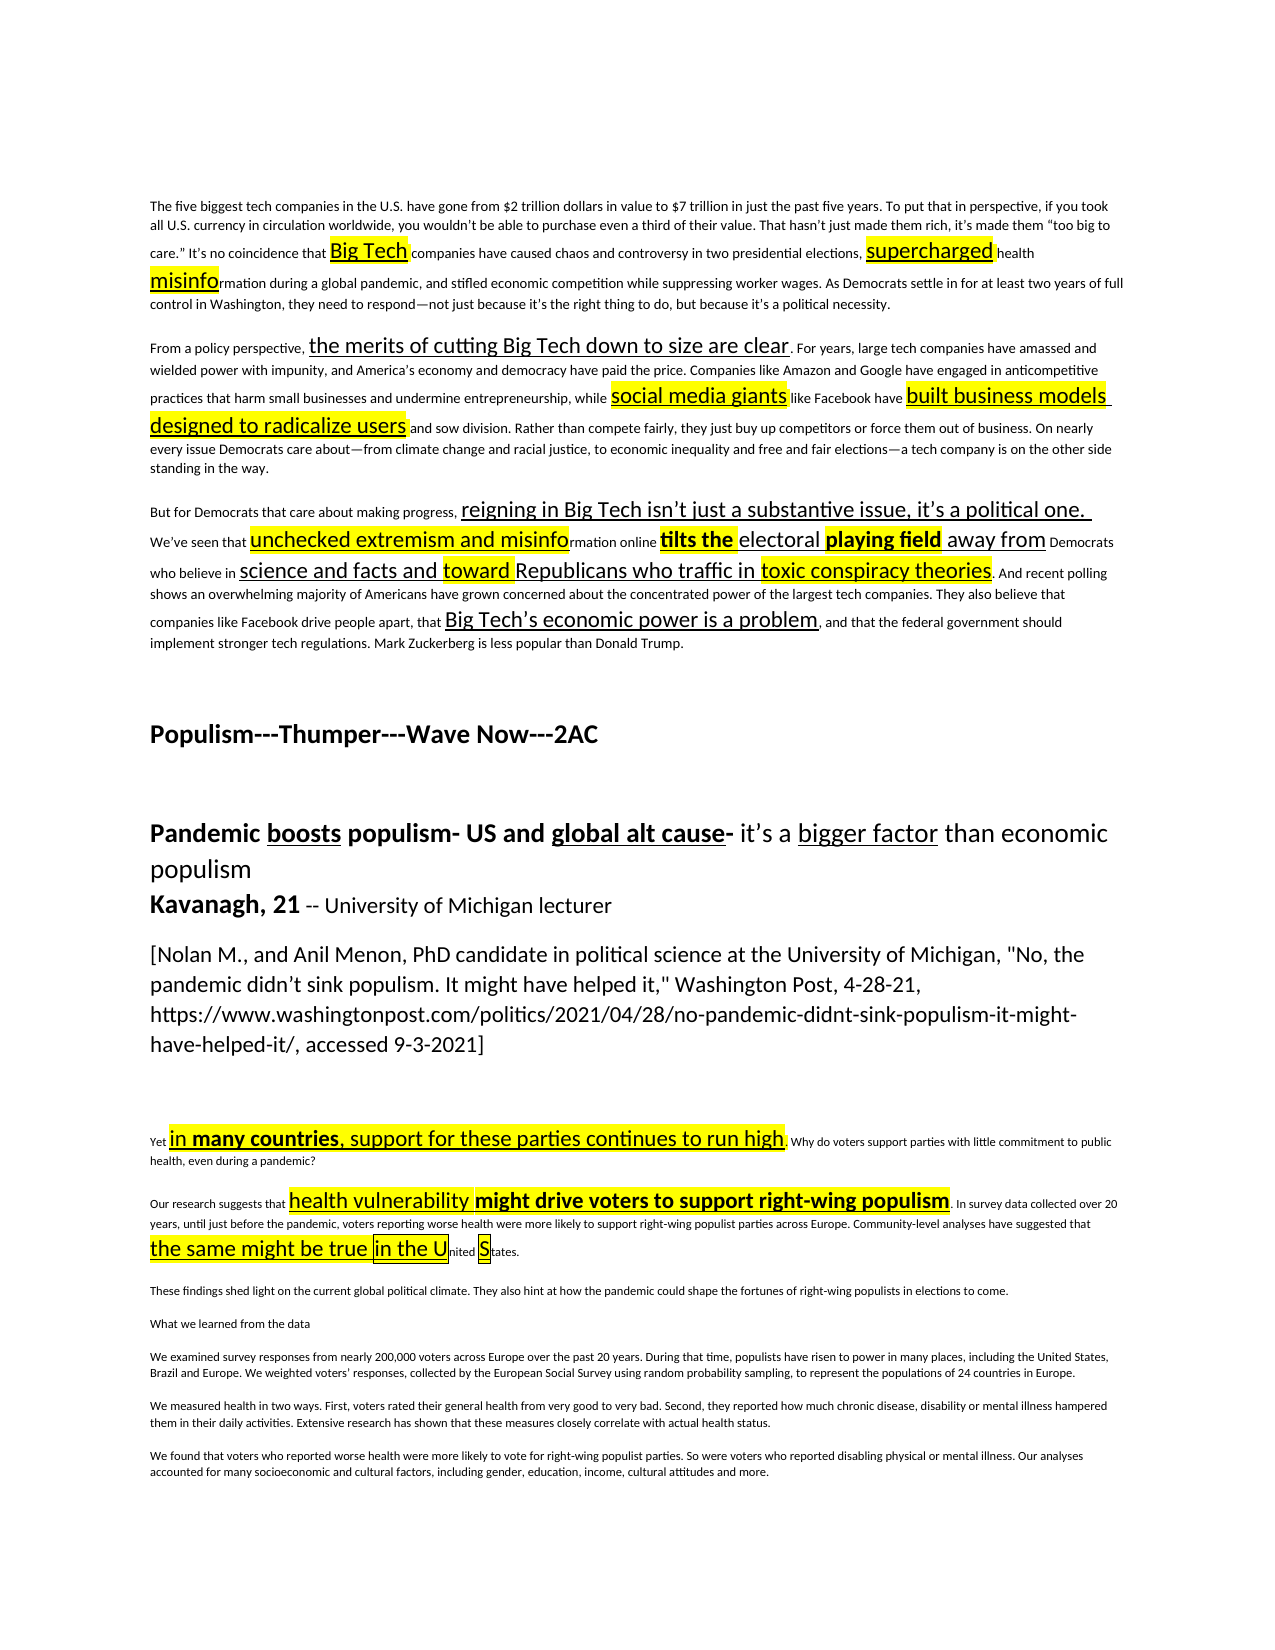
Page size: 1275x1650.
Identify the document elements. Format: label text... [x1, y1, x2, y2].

text Yet in many countries, support for these parties continues to run high. Why do voters support parties with little commitment to public health, even during a pandemic? [150, 1124, 1125, 1169]
text What we learned from the data [150, 1316, 1125, 1331]
text We found that voters who reported worse health were more likely to vote for right-wing populist parties. So were voters who reported disabling physical or mental illness. Our analyses accounted for many socioeconomic and cultural factors, including gender, education, income, cultural attitudes and more. [150, 1448, 1125, 1480]
text The five biggest tech companies in the U.S. have gone from $2 trillion dollars in value to $7 trillion in just the past five years. To put that in perspective, if you took all U.S. currency in circulation worldwide, you wouldn’t be able to purchase even a third of their value. That hasn’t just made them rich, it’s made them “too big to care.” It’s no coincidence that Big Tech companies have caused chaos and controversy in two presidential elections, supercharged health misinformation during a global pandemic, and stifled economic competition while suppressing worker wages. As Democrats settle in for at least two years of full control in Washington, they need to respond—not just because it’s the right thing to do, but because it’s a political necessity. [150, 197, 1125, 313]
text These findings shed light on the current global political climate. They also hint at how the pandemic could shape the fortunes of right-wing populists in elections to come. [150, 1283, 1125, 1298]
text Our research suggests that health vulnerability might drive voters to support right-wing populism. In survey data collected over 20 years, until just before the pandemic, voters reporting worse health were more likely to support right-wing populist parties across Europe. Community-level analyses have suggested that the same might be true in the United States. [150, 1187, 1125, 1264]
text From a policy perspective, the merits of cutting Big Tech down to size are clear. For years, large tech companies have amassed and wielded power with impunity, and America’s economy and democracy have paid the price. Companies like Amazon and Google have engaged in anticompetitive practices that harm small businesses and undermine entrepreneurship, while social media giants like Facebook have built business models designed to radicalize users and sow division. Rather than compete fairly, they just buy up competitors or force them out of business. On nearly every issue Democrats care about—from climate change and racial justice, to economic inequality and free and fair elections—a tech company is on the other side standing in the way. [150, 331, 1125, 477]
text We examined survey responses from nearly 200,000 voters across Europe over the past 20 years. During that time, populists have risen to power in many places, including the United States, Brazil and Europe. We weighted voters’ responses, collected by the European Social Survey using random probability sampling, to represent the populations of 24 countries in Europe. [150, 1349, 1125, 1381]
subtitle Pandemic boosts populism- US and global alt cause- it’s a bigger factor than economic populism [150, 816, 1125, 885]
text But for Democrats that care about making progress, reigning in Big Tech isn’t just a substantive issue, it’s a political one. We’ve seen that unchecked extremism and misinformation online tilts the electoral playing field away from Democrats who believe in science and facts and toward Republicans who traffic in toxic conspiracy theories. And recent polling shows an overwhelming majority of Americans have grown concerned about the concentrated power of the largest tech companies. They also believe that companies like Facebook drive people apart, that Big Tech’s economic power is a problem, and that the federal government should implement stronger tech regulations. Mark Zuckerberg is less popular than Donald Trump. [150, 495, 1125, 652]
text Kavanagh, 21 -- University of Michigan lecturer [150, 888, 1125, 921]
text We measured health in two ways. First, voters rated their general health from very good to very bad. Second, they reported how much chronic disease, disability or mental illness hampered them in their daily activities. Extensive research has shown that these measures closely correlate with actual health status. [150, 1398, 1125, 1430]
text Populism---Thumper---Wave Now---2AC [150, 717, 1125, 750]
text [Nolan M., and Anil Menon, PhD candidate in political science at the University of Michigan, "No, the pandemic didn’t sink populism. It might have helped it," Washington Post, 4-28-21, https://www.washingtonpost.com/politics/2021/04/28/no-pandemic-didnt-sink-populism-it-might-have-helped-it/, accessed 9-3-2021] [150, 940, 1125, 1059]
